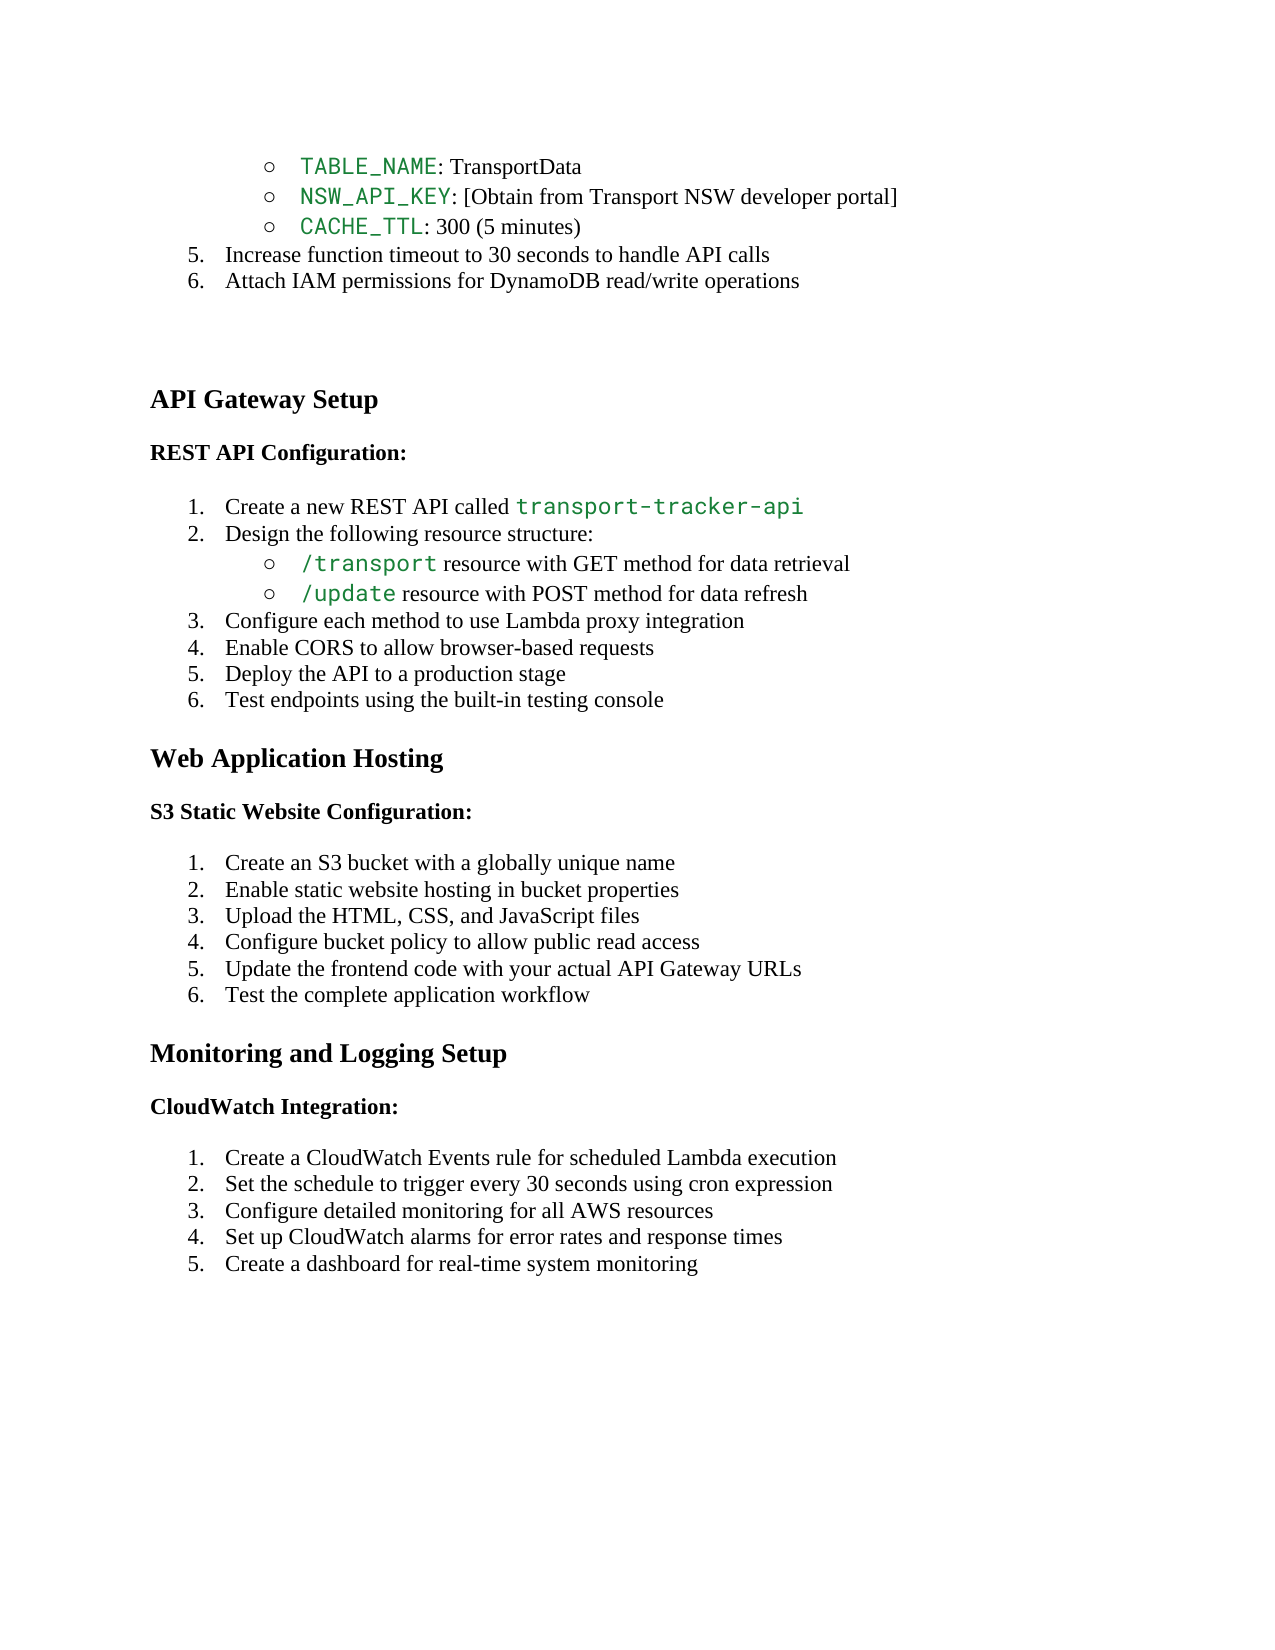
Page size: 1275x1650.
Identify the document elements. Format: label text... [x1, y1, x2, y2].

list Create a new REST API called transport-tracker-api [187, 490, 1125, 521]
list Test the complete application workflow [187, 981, 1125, 1007]
list Test endpoints using the built-in testing console [187, 686, 1125, 713]
list Deploy the API to a production stage [187, 660, 1125, 686]
list Configure detailed monitoring for all AWS resources [187, 1197, 1125, 1223]
list /update resource with POST method for data refresh [262, 577, 1125, 607]
list Design the following resource structure: [187, 521, 1125, 547]
list Configure each method to use Lambda proxy integration [187, 607, 1125, 634]
subtitle Monitoring and Logging Setup [150, 1037, 1125, 1068]
list /transport resource with GET method for data retrieval [262, 547, 1125, 577]
list Update the frontend code with your actual API Gateway URLs [187, 955, 1125, 981]
list Set up CloudWatch alarms for error rates and response times [187, 1223, 1125, 1249]
list Attach IAM permissions for DynamoDB read/write operations [187, 267, 1125, 293]
subtitle API Gateway Setup [150, 383, 1125, 414]
list Create an S3 bucket with a globally unique name [187, 849, 1125, 876]
list Create a CloudWatch Events rule for scheduled Lambda execution [187, 1144, 1125, 1171]
text S3 Static Website Configuration: [150, 798, 1125, 824]
list NSW_API_KEY: [Obtain from Transport NSW developer portal] [262, 180, 1125, 210]
list Increase function timeout to 30 seconds to handle API calls [187, 241, 1125, 267]
list Enable static website hosting in bucket properties [187, 876, 1125, 902]
list Enable CORS to allow browser-based requests [187, 634, 1125, 660]
list Upload the HTML, CSS, and JavaScript files [187, 902, 1125, 928]
list CACHE_TTL: 300 (5 minutes) [262, 210, 1125, 241]
list TABLE_NAME: TransportData [262, 150, 1125, 180]
subtitle Web Application Hosting [150, 742, 1125, 773]
text REST API Configuration: [150, 439, 1125, 465]
list Configure bucket policy to allow public read access [187, 928, 1125, 955]
list Create a dashboard for real-time system monitoring [187, 1249, 1125, 1276]
list Set the schedule to trigger every 30 seconds using cron expression [187, 1171, 1125, 1197]
text CloudWatch Integration: [150, 1093, 1125, 1119]
